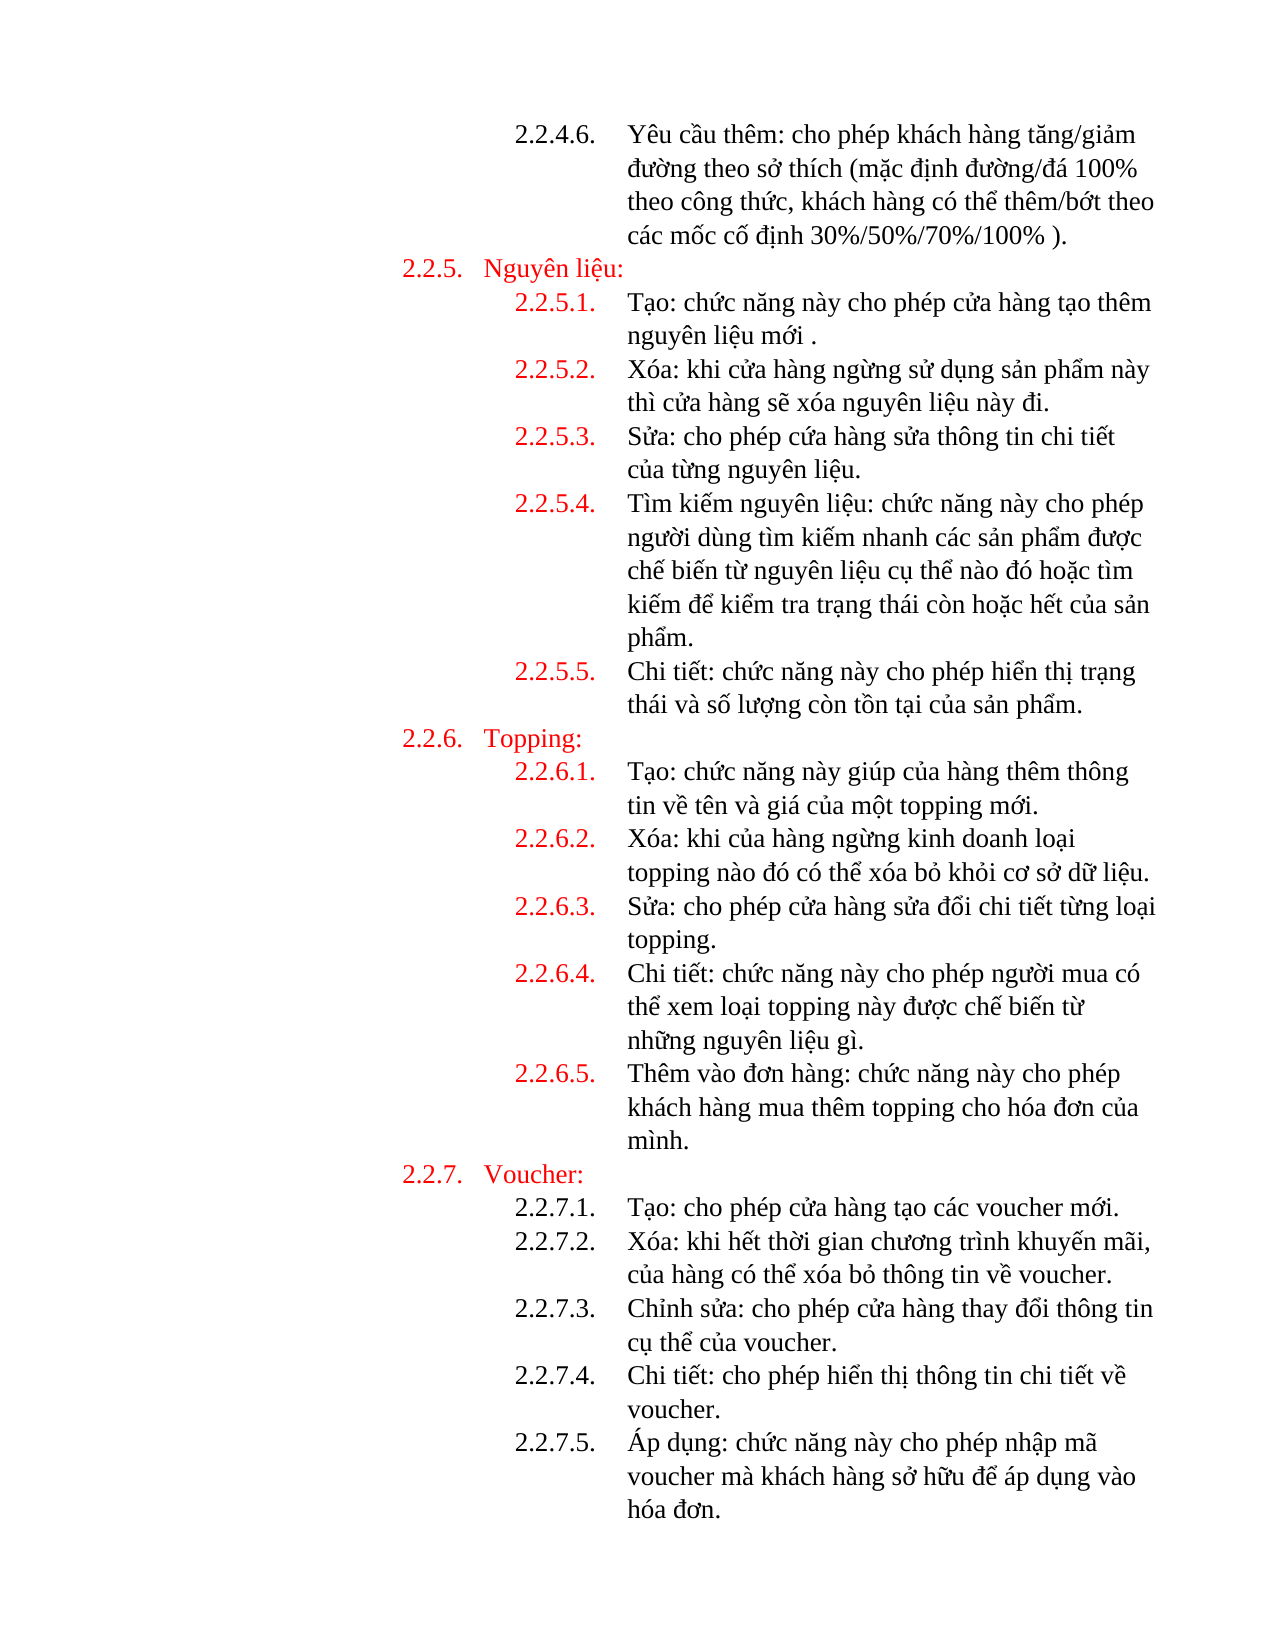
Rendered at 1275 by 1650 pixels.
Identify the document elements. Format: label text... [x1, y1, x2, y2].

list Nguyên liệu: [402, 252, 1157, 283]
list Chi tiết: chức năng này cho phép người mua có thể xem loại topping này được chế biến từ những nguyên liệu gì. [514, 957, 1157, 1055]
list Chi tiết: cho phép hiển thị thông tin chi tiết về voucher. [514, 1359, 1157, 1424]
list Tạo: chức năng này giúp của hàng thêm thông tin về tên và giá của một topping mới. [514, 755, 1157, 820]
list Áp dụng: chức năng này cho phép nhập mã voucher mà khách hàng sở hữu để áp dụng vào hóa đơn. [514, 1426, 1157, 1524]
list Sửa: cho phép cứa hàng sửa thông tin chi tiết của từng nguyên liệu. [514, 420, 1157, 485]
list Topping: [402, 722, 1157, 753]
list Sửa: cho phép cửa hàng sửa đổi chi tiết từng loại topping. [514, 889, 1157, 954]
list Chi tiết: chức năng này cho phép hiển thị trạng thái và số lượng còn tồn tại của sản phẩm. [514, 655, 1157, 719]
list Xóa: khi của hàng ngừng kinh doanh loại topping nào đó có thể xóa bỏ khỏi cơ sở dữ liệu. [514, 822, 1157, 887]
list Tạo: chức năng này cho phép cửa hàng tạo thêm nguyên liệu mới . [514, 286, 1157, 351]
list Voucher: [402, 1158, 1157, 1189]
list Thêm vào đơn hàng: chức năng này cho phép khách hàng mua thêm topping cho hóa đơn của mình. [514, 1057, 1157, 1156]
list Yêu cầu thêm: cho phép khách hàng tăng/giảm đường theo sở thích (mặc định đường/đá 100% theo công thức, khách hàng có thể thêm/bớt theo các mốc cố định 30%/50%/70%/100% ). [514, 118, 1157, 250]
list Tạo: cho phép cửa hàng tạo các voucher mới. [514, 1191, 1157, 1223]
list Xóa: khi hết thời gian chương trình khuyến mãi, của hàng có thể xóa bỏ thông tin về voucher. [514, 1225, 1157, 1290]
list Tìm kiếm nguyên liệu: chức năng này cho phép người dùng tìm kiếm nhanh các sản phẩm được chế biến từ nguyên liệu cụ thể nào đó hoặc tìm kiếm để kiểm tra trạng thái còn hoặc hết của sản phẩm. [514, 487, 1157, 652]
list Chỉnh sửa: cho phép cửa hàng thay đổi thông tin cụ thể của voucher. [514, 1292, 1157, 1357]
list Xóa: khi cửa hàng ngừng sử dụng sản phẩm này thì cửa hàng sẽ xóa nguyên liệu này đi. [514, 353, 1157, 418]
